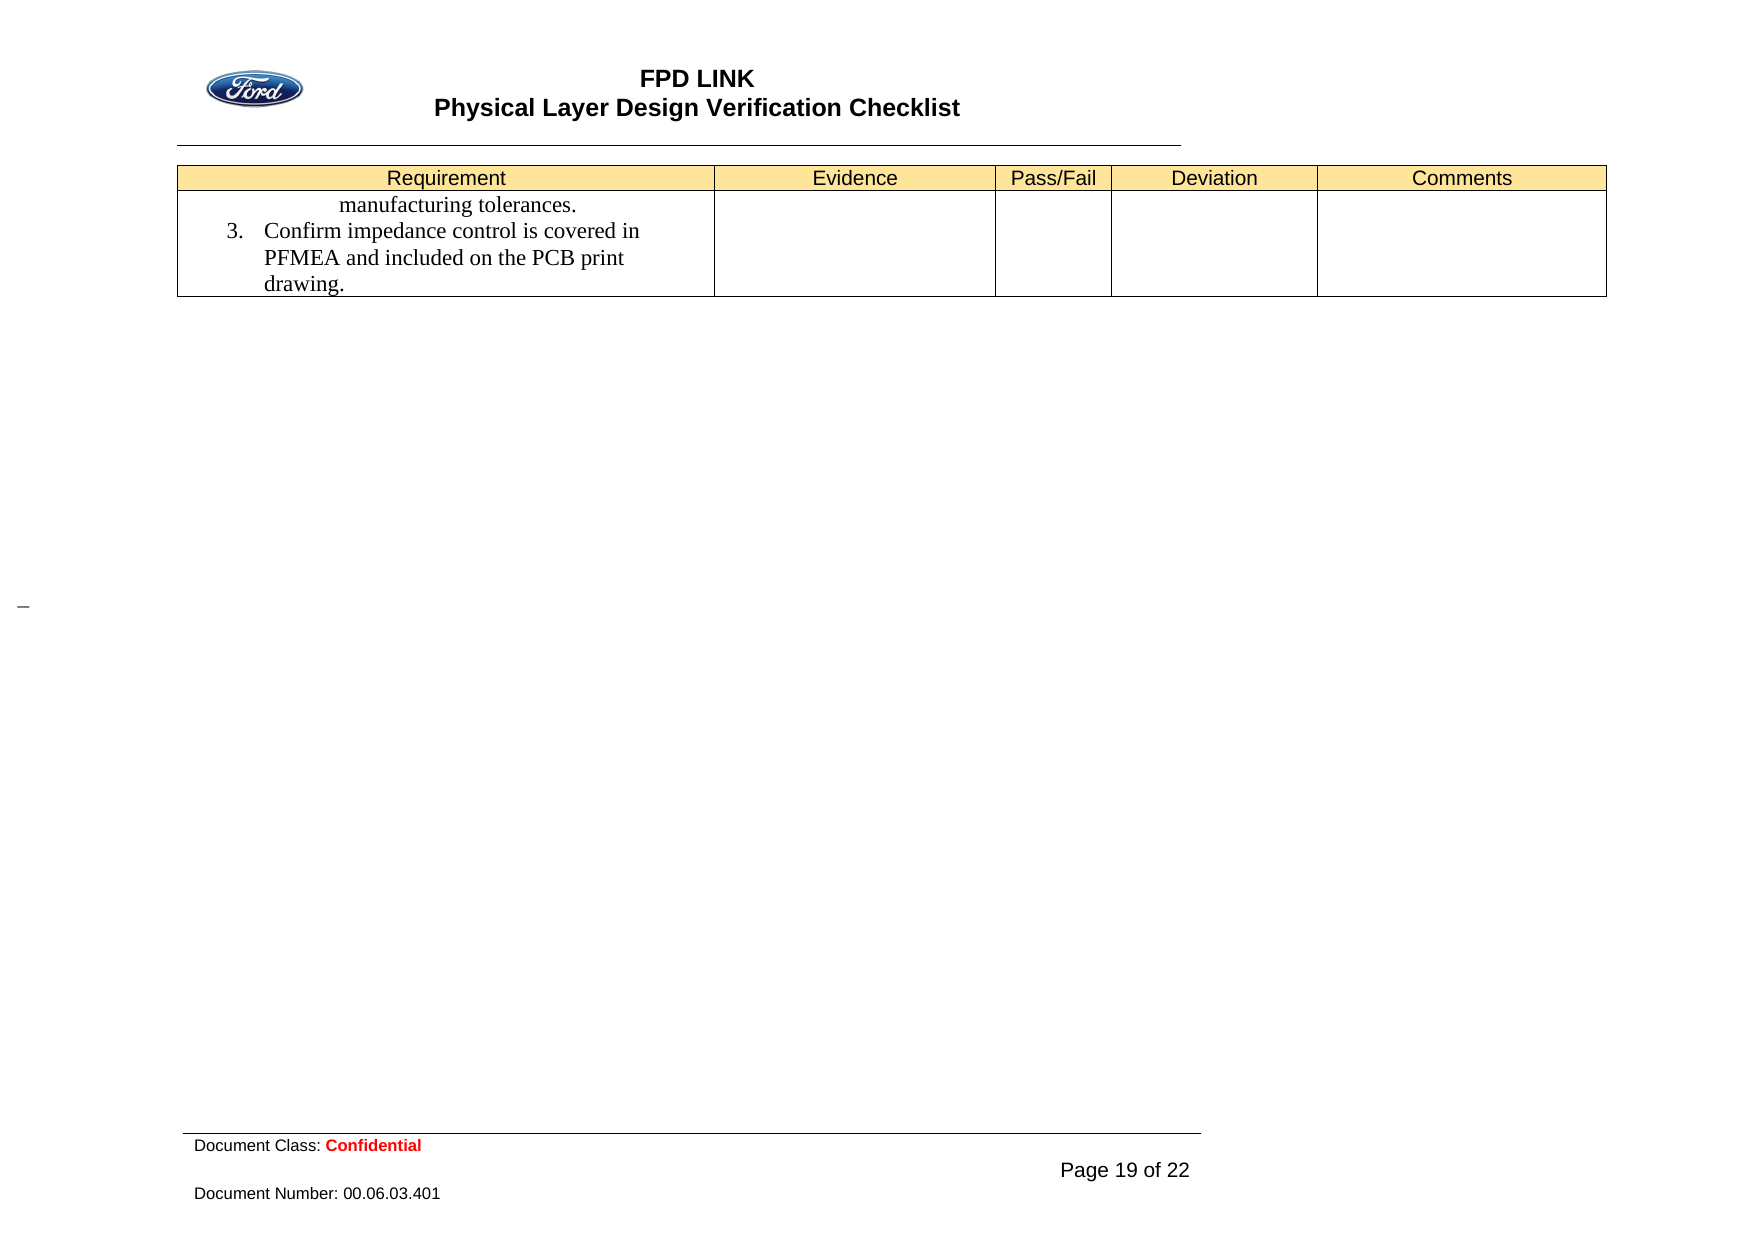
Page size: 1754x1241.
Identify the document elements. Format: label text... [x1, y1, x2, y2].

table_cell [996, 191, 1111, 296]
table_header Pass/Fail [996, 166, 1111, 190]
table_cell [1112, 191, 1317, 296]
picture [194, 58, 315, 119]
table_cell NA [715, 191, 995, 296]
table_header Deviation [1112, 166, 1317, 190]
table_header Comments [1318, 166, 1606, 190]
table_header Requirement [178, 166, 714, 190]
table_header Evidence [715, 166, 995, 190]
table_cell [1318, 191, 1606, 296]
